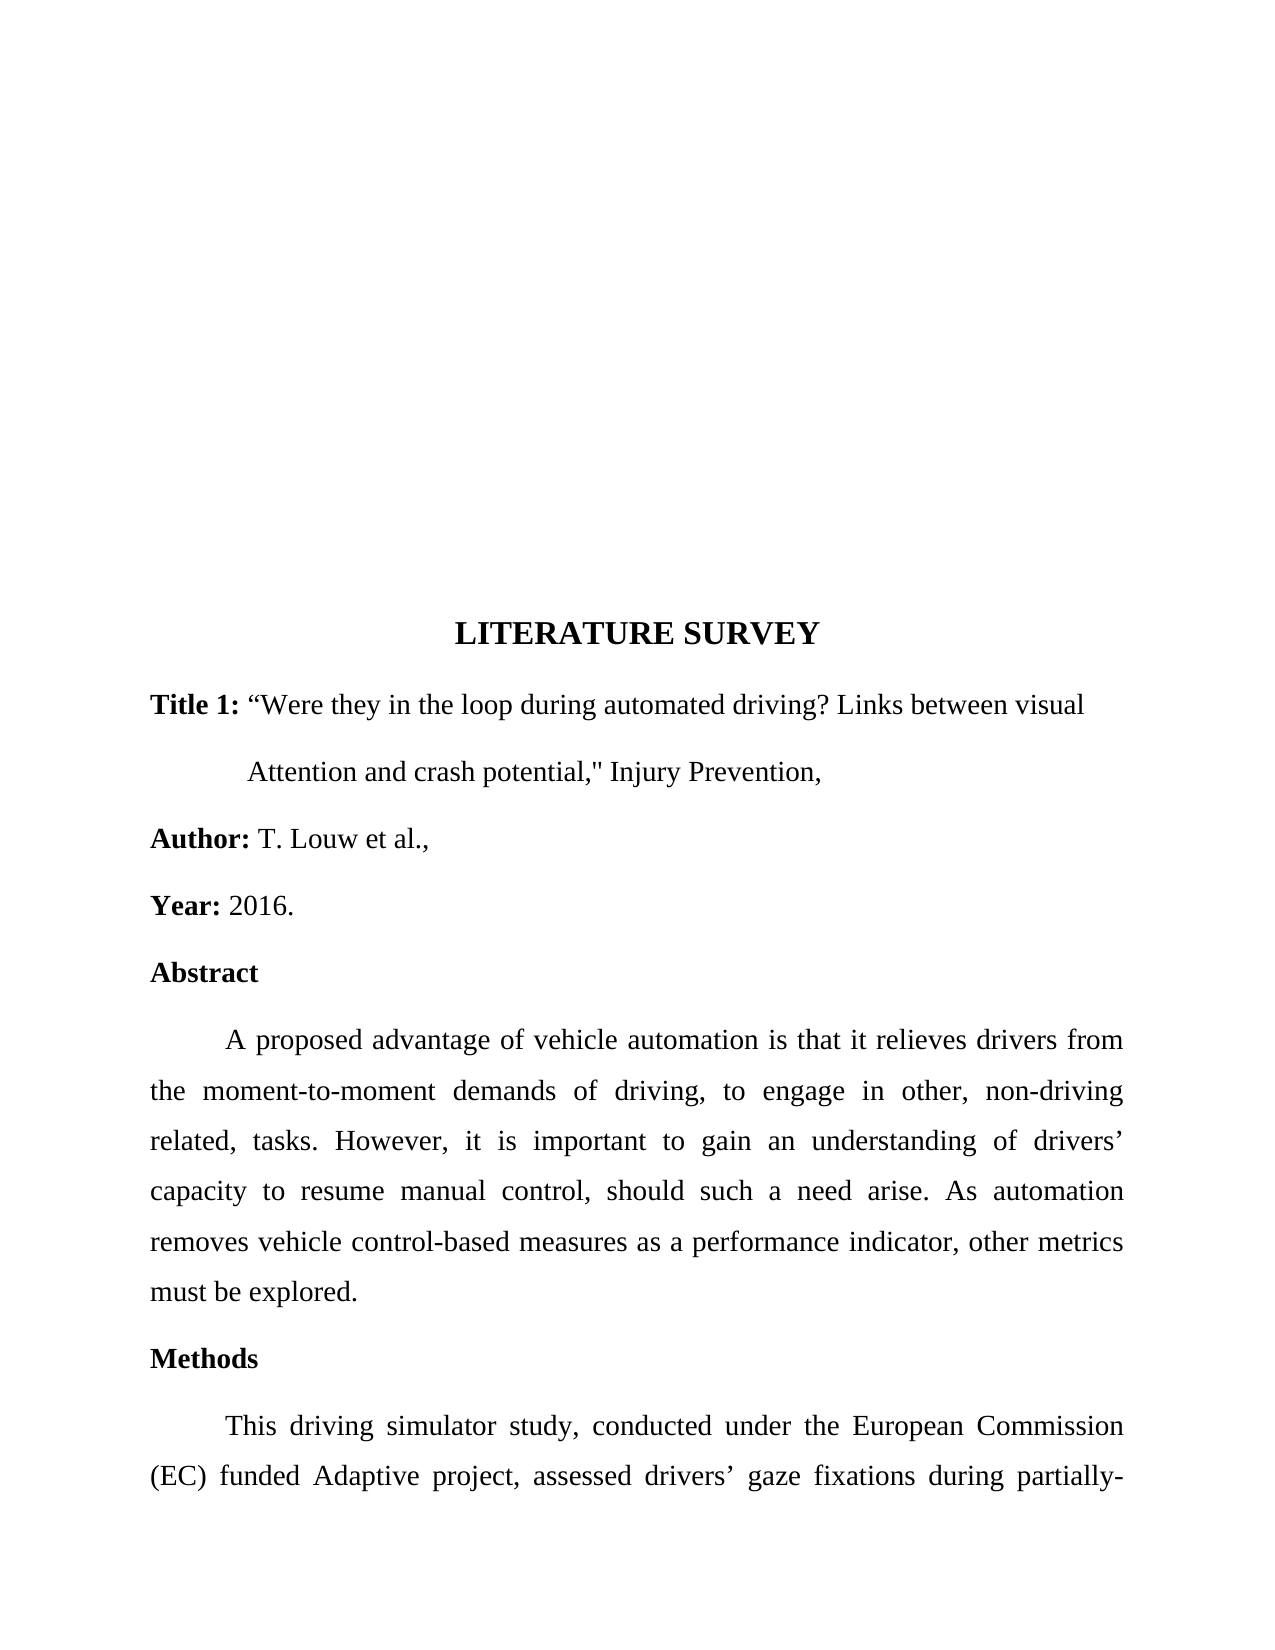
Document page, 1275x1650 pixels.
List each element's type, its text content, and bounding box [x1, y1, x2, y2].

text Author: T. Louw et al., [150, 821, 1125, 855]
text Title 1: “Were they in the loop during automated driving? Links between visual [150, 687, 1125, 721]
text Year: 2016. [150, 888, 1125, 922]
text Attention and crash potential,'' Injury Prevention, [150, 754, 1125, 788]
text Methods [150, 1341, 1125, 1374]
text Abstract [150, 955, 1125, 989]
text LITERATURE SURVEY [150, 613, 1125, 652]
